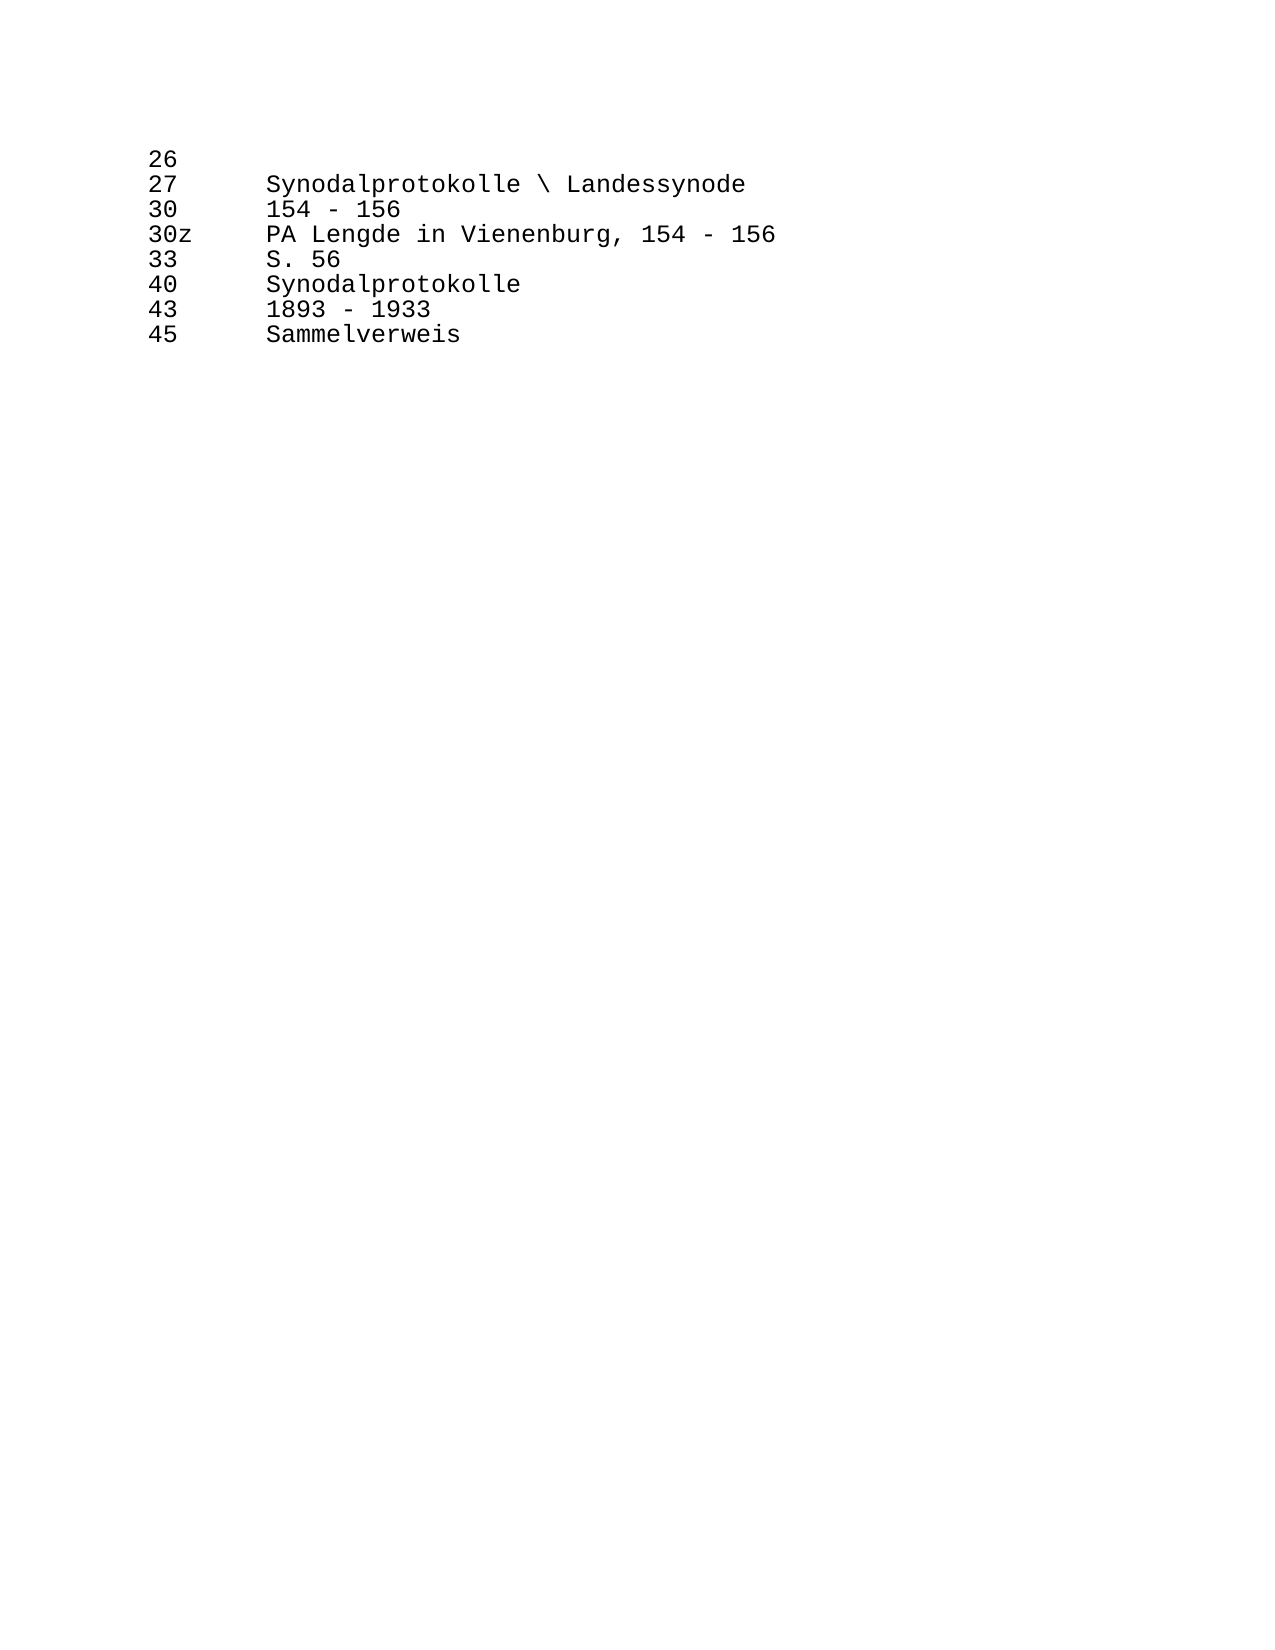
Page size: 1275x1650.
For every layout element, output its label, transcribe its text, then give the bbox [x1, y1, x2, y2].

text 45 Sammelverweis [148, 323, 1127, 348]
text 30z PA Lengde in Vienenburg, 154 - 156 [148, 223, 1127, 248]
text 40 s[Synodalprotokolle]s [148, 273, 1127, 298]
text 26 <-> [148, 148, 1127, 173]
text 27 Synodalprotokolle \ Landessynode [148, 173, 1127, 198]
text 33 S. 56 [148, 248, 1127, 273]
text 30 154 - 156 [148, 198, 1127, 223]
text 43 1893 - 1933 [148, 298, 1127, 323]
